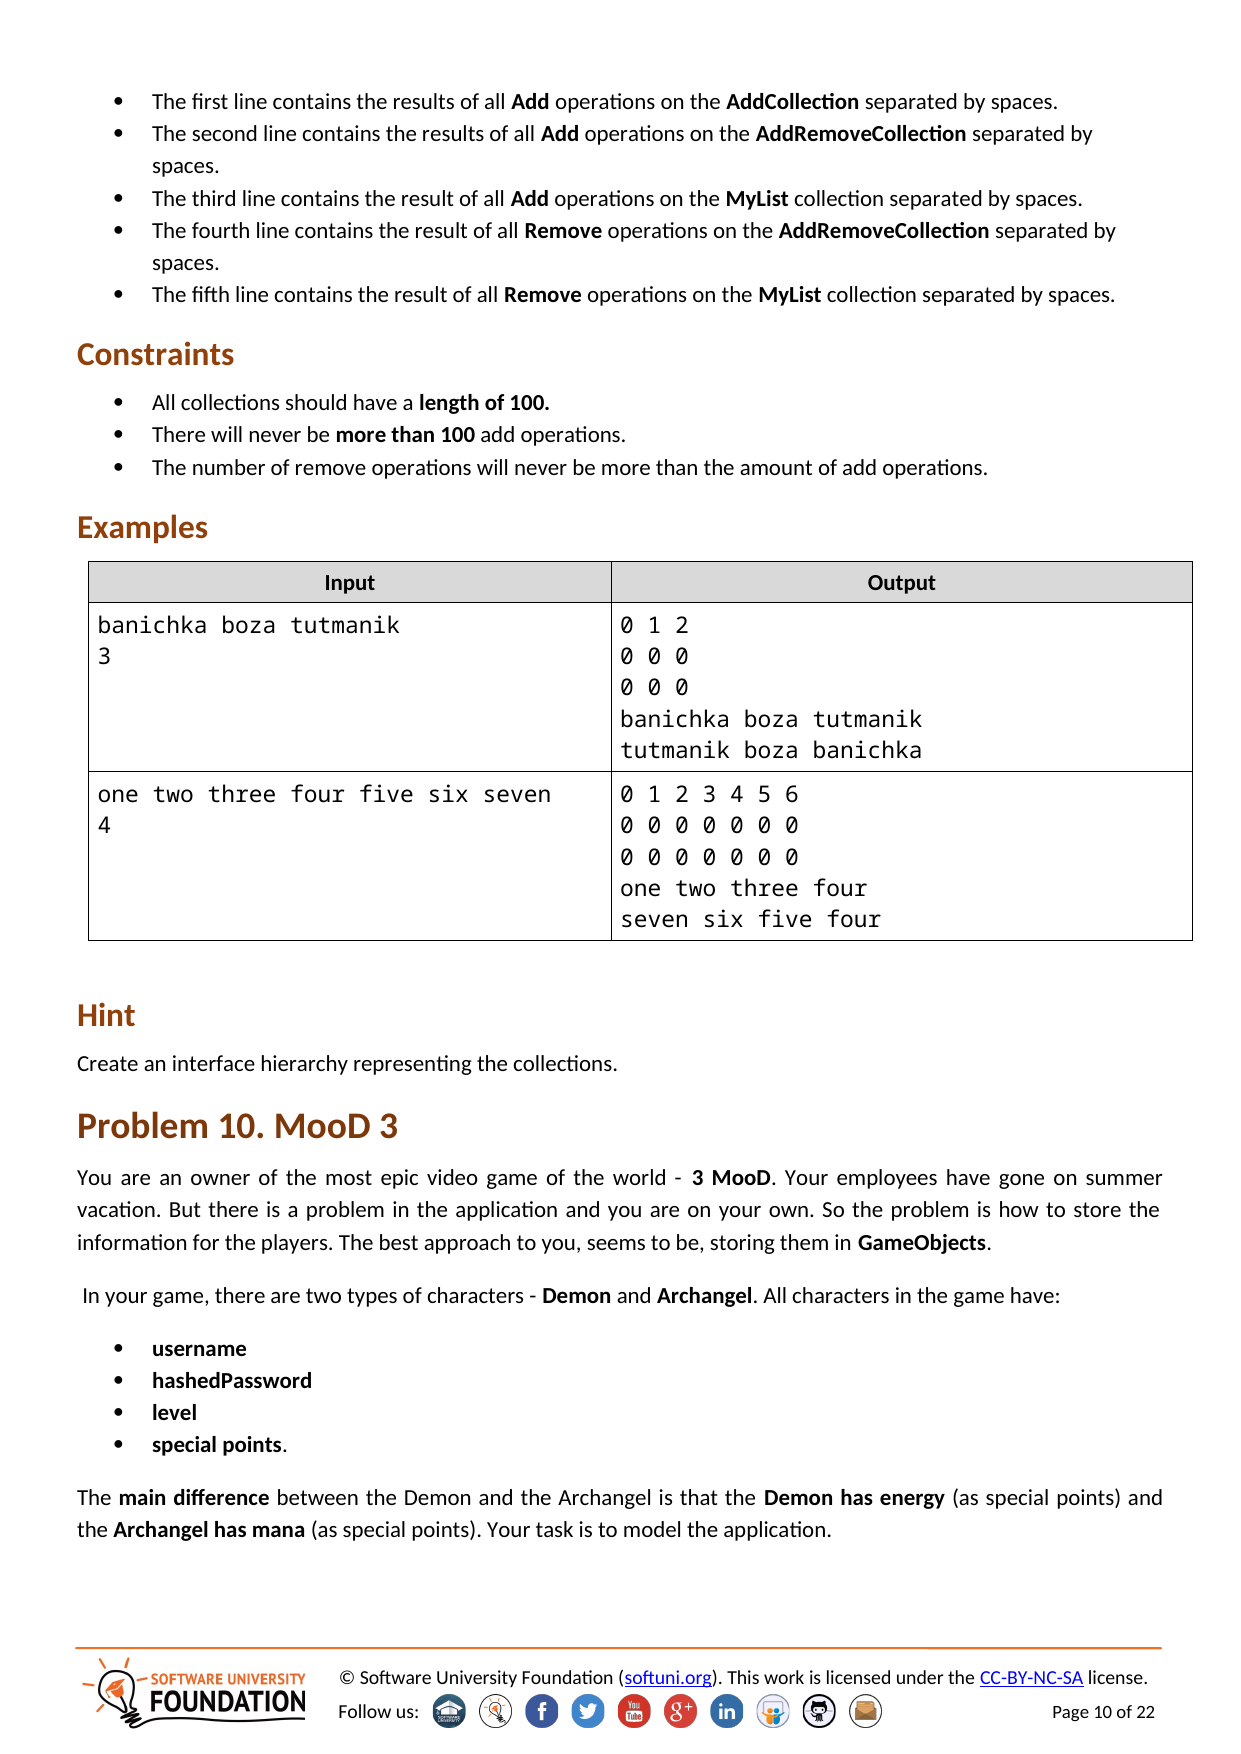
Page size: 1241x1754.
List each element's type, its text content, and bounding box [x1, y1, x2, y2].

list The fourth line contains the result of all Remove operations on the AddRemoveCollection separated by spaces. [114, 216, 1163, 276]
picture [802, 1694, 836, 1728]
list special points. [114, 1430, 1163, 1458]
picture [479, 1694, 512, 1728]
picture [849, 1694, 882, 1728]
text In your game, there are two types of characters - Demon and Archangel. All characters in the game have: [77, 1281, 1163, 1309]
text The main difference between the Demon and the Archangel is that the Demon has energy (as special points) and the Archangel has mana (as special points). Your task is to model the application. [77, 1483, 1163, 1543]
picture [432, 1694, 466, 1728]
picture [710, 1694, 744, 1728]
list The number of remove operations will never be more than the amount of add operations. [114, 453, 1163, 481]
subtitle Hint [77, 994, 1163, 1035]
subtitle Constraints [77, 333, 1163, 374]
list hashedPassword [114, 1366, 1163, 1394]
picture [617, 1694, 651, 1728]
table_cell banichka boza tutmanik 3 [89, 603, 611, 771]
text Create an interface hierarchy representing the collections. [77, 1049, 1163, 1077]
table_cell one two three four five six seven 4 [89, 772, 611, 940]
table_header Output [612, 562, 1192, 602]
subtitle Problem 10. MooD 3 [77, 1102, 1163, 1148]
list username [114, 1334, 1163, 1362]
table_cell 0 1 2 3 4 5 6 0 0 0 0 0 0 0 0 0 0 0 0 0 0 one two three four seven six five four [612, 772, 1192, 940]
picture [525, 1694, 559, 1728]
picture [664, 1694, 697, 1728]
picture [81, 1656, 305, 1729]
subtitle Examples [77, 506, 1163, 546]
picture [571, 1694, 605, 1728]
text You are an owner of the most epic video game of the world - 3 MooD. Your employees have gone on summer vacation. But there is a problem in the application and you are on your own. So the problem is how to store the information for the players. The best approach to you, seems to be, storing them in GameObjects. [77, 1163, 1163, 1256]
picture [756, 1694, 790, 1728]
list All collections should have a length of 100. [114, 388, 1163, 416]
list There will never be more than 100 add operations. [114, 421, 1163, 448]
list The second line contains the results of all Add operations on the AddRemoveCollection separated by spaces. [114, 119, 1163, 179]
table_header Input [89, 562, 611, 602]
table_cell 0 1 2 0 0 0 0 0 0 banichka boza tutmanik tutmanik boza banichka [612, 603, 1192, 771]
list The first line contains the results of all Add operations on the AddCollection separated by spaces. [114, 87, 1163, 115]
list The third line contains the result of all Add operations on the MyList collection separated by spaces. [114, 184, 1163, 212]
list The fifth line contains the result of all Remove operations on the MyList collection separated by spaces. [114, 280, 1163, 308]
list level [114, 1398, 1163, 1426]
